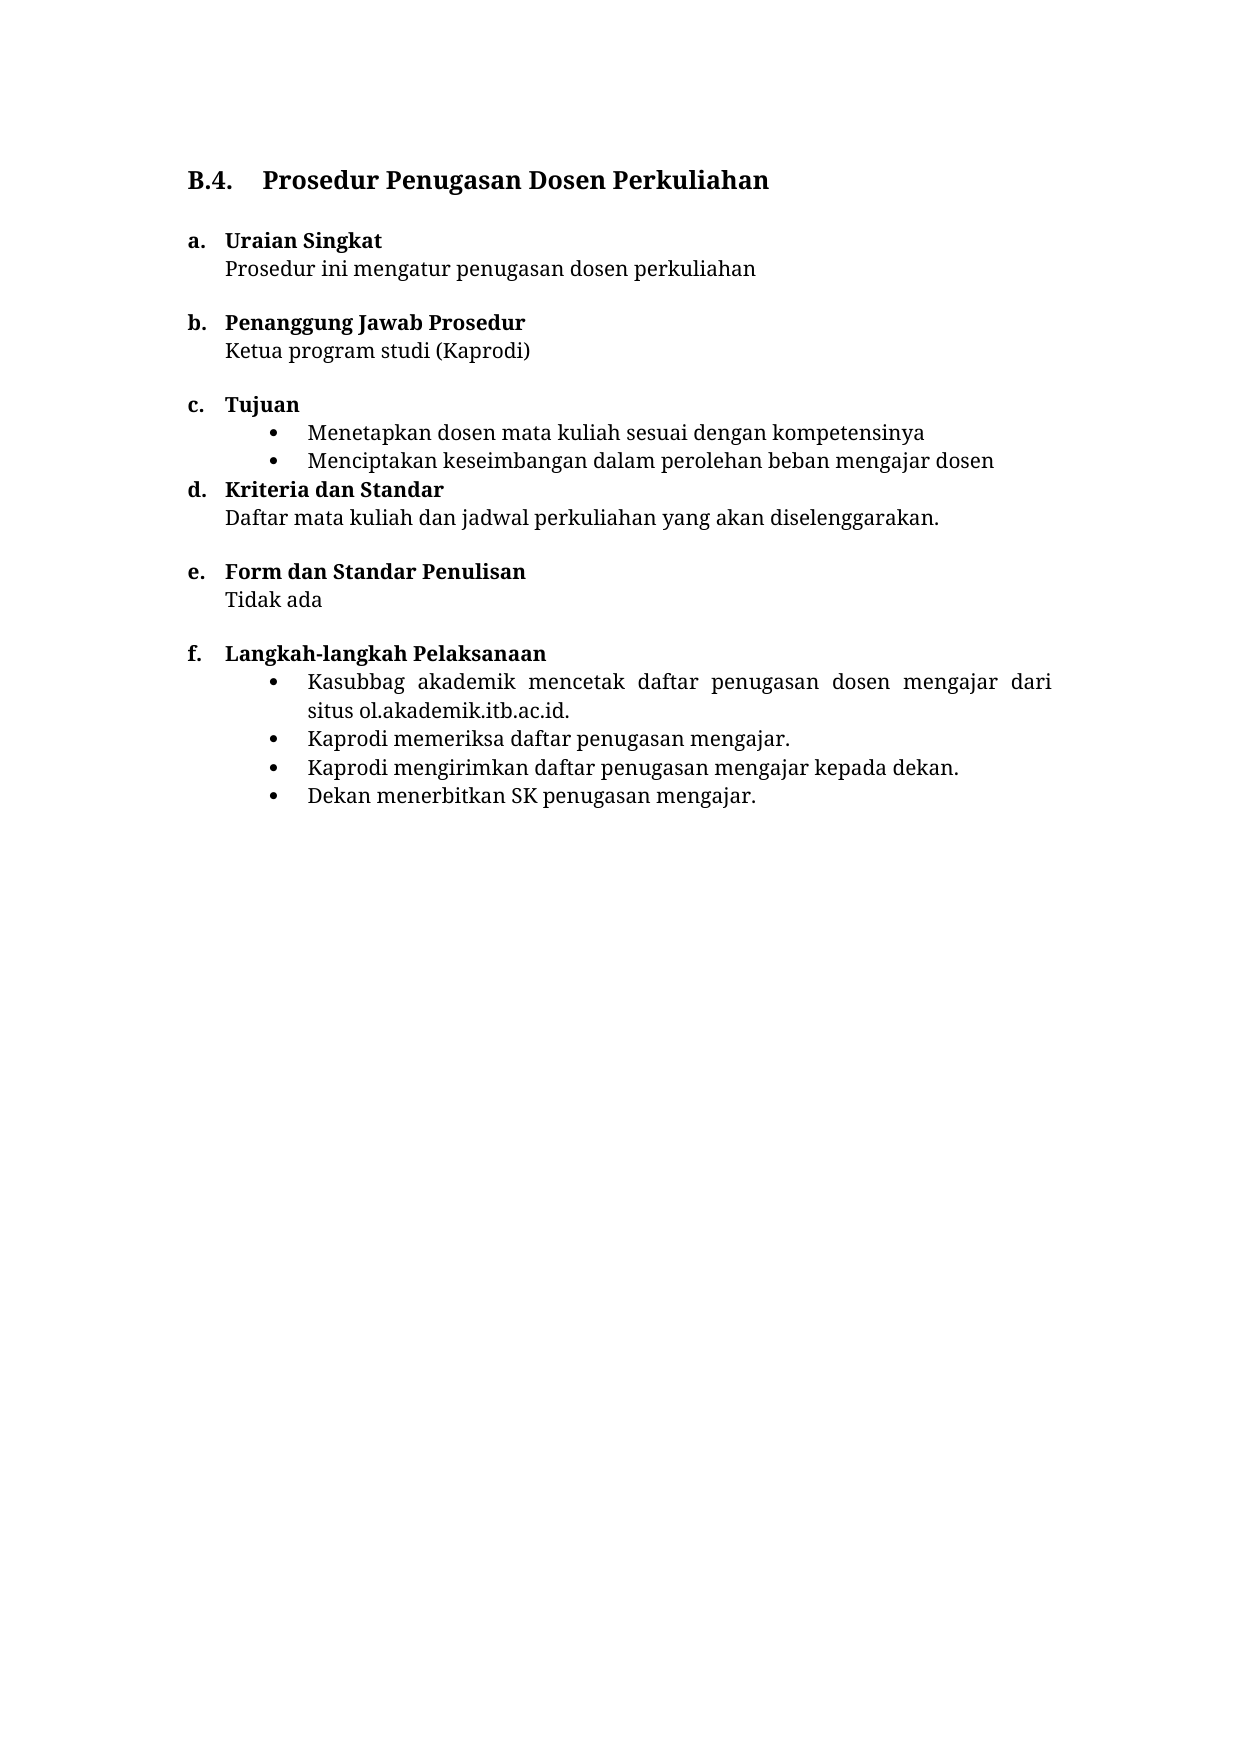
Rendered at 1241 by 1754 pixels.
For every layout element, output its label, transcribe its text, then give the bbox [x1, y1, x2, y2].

list Dekan menerbitkan SK penugasan mengajar. [270, 781, 1053, 809]
list Form dan Standar Penulisan [187, 557, 1053, 585]
text Prosedur ini mengatur penugasan dosen perkuliahan [187, 254, 1053, 283]
list Menciptakan keseimbangan dalam perolehan beban mengajar dosen [270, 447, 1053, 475]
list Kaprodi memeriksa daftar penugasan mengajar. [270, 724, 1053, 753]
text Ketua program studi (Kaprodi) [187, 336, 1053, 365]
list Menetapkan dosen mata kuliah sesuai dengan kompetensinya [270, 418, 1053, 447]
text Tidak ada [187, 585, 1053, 614]
subtitle B.4. Prosedur Penugasan Dosen Perkuliahan [187, 162, 1053, 197]
text Daftar mata kuliah dan jadwal perkuliahan yang akan diselenggarakan. [187, 503, 1053, 532]
list Kaprodi mengirimkan daftar penugasan mengajar kepada dekan. [270, 753, 1053, 781]
list Uraian Singkat [187, 226, 1053, 254]
list Penanggung Jawab Prosedur [187, 308, 1053, 336]
list Langkah-langkah Pelaksanaan [187, 639, 1053, 667]
list Kasubbag akademik mencetak daftar penugasan dosen mengajar dari situs ol.akademik.itb.ac.id. [270, 667, 1053, 724]
list Tujuan [187, 390, 1053, 418]
list Kriteria dan Standar [187, 475, 1053, 503]
